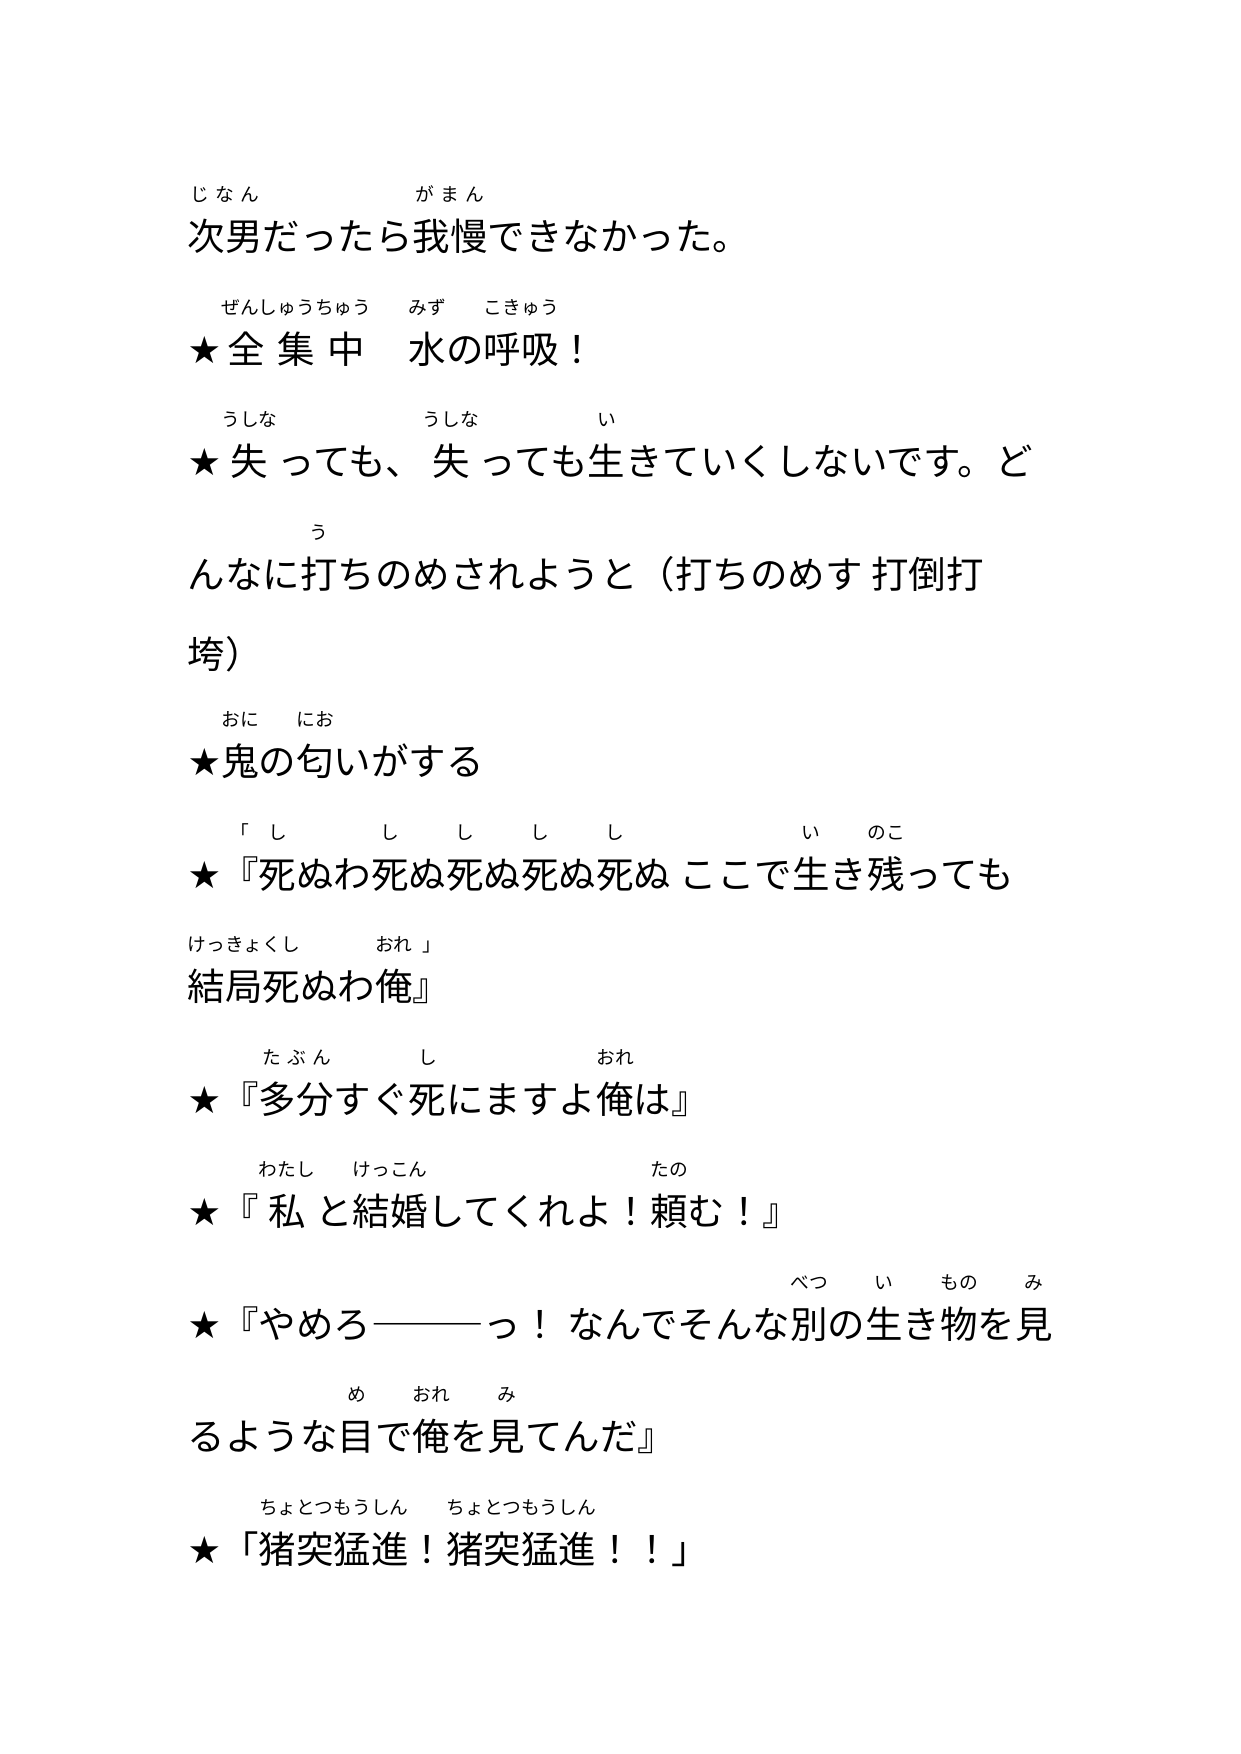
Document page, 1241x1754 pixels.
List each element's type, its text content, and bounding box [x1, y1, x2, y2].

text ★のいがする [187, 689, 1053, 802]
text ★っても、ってもきていくしないです。どんなにちのめされようと（打ちのめす 打倒打垮） [187, 389, 1053, 689]
text だったらできなかった。 [187, 164, 1053, 277]
text ★『としてくれよ！む！』 [187, 1139, 1053, 1252]
text ★『すぐにますよは』 [187, 1027, 1053, 1139]
text ★ の！ [187, 277, 1053, 389]
text ★『やめろ―――っ！ なんでそんなのきをるようなでをてんだ』 [187, 1252, 1053, 1477]
text ★「！！！」 [187, 1477, 1053, 1589]
text ★ぬわぬぬぬぬ ここできってもぬわ [187, 802, 1053, 1027]
